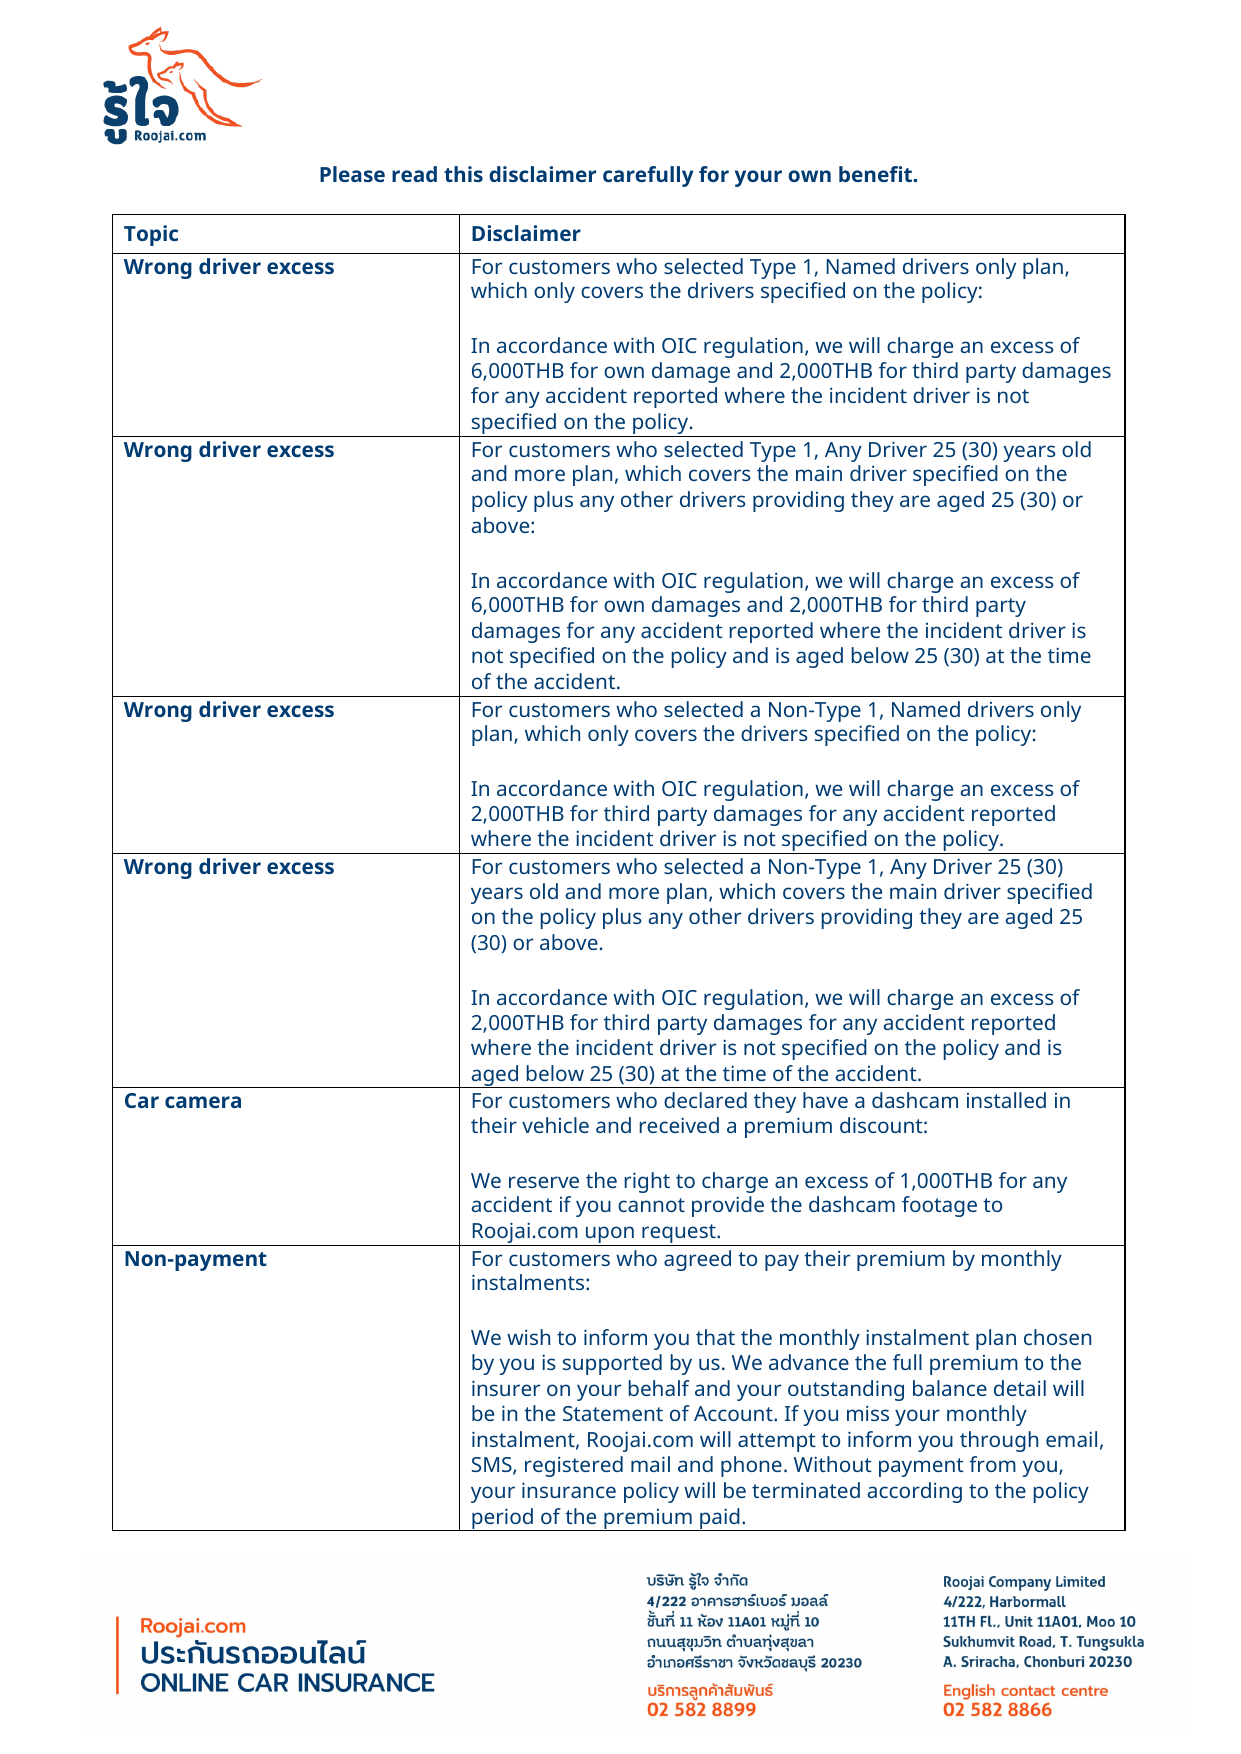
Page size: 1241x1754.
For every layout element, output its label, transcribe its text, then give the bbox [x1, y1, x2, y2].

table_cell Car camera [113, 1088, 459, 1245]
table_cell Non-payment [113, 1246, 459, 1530]
table_cell For customers who selected Type 1, Named drivers only plan, which only covers the drivers specified on the policy: In accordance with OIC regulation, we will charge an excess of 6,000THB for own damage and 2,000THB for third party damages for any accident reported where the incident driver is not specified on the policy. [460, 254, 1124, 436]
table_cell For customers who declared they have a dashcam installed in their vehicle and received a premium discount: We reserve the right to charge an excess of 1,000THB for any accident if you cannot provide the dashcam footage to Roojai.com upon request. [460, 1088, 1124, 1245]
table_cell For customers who agreed to pay their premium by monthly instalments: We wish to inform you that the monthly instalment plan chosen by you is supported by us. We advance the full premium to the insurer on your behalf and your outstanding balance detail will be in the Statement of Account. If you miss your monthly instalment, Roojai.com will attempt to inform you through email, SMS, registered mail and phone. Without payment from you, your insurance policy will be terminated according to the policy period of the premium paid. [460, 1246, 1124, 1530]
table_cell Wrong driver excess [113, 254, 459, 436]
table_cell Disclaimer [460, 215, 1124, 253]
table_cell For customers who selected a Non-Type 1, Named drivers only plan, which only covers the drivers specified on the policy: In accordance with OIC regulation, we will charge an excess of 2,000THB for third party damages for any accident reported where the incident driver is not specified on the policy. [460, 697, 1124, 853]
table_cell For customers who selected a Non-Type 1, Any Driver 25 (30) years old and more plan, which covers the main driver specified on the policy plus any other drivers providing they are aged 25 (30) or above. In accordance with OIC regulation, we will charge an excess of 2,000THB for third party damages for any accident reported where the incident driver is not specified on the policy and is aged below 25 (30) at the time of the accident. [460, 854, 1124, 1087]
table_cell Wrong driver excess [113, 697, 459, 853]
table_cell Wrong driver excess [113, 437, 459, 696]
table_cell For customers who selected Type 1, Any Driver 25 (30) years old and more plan, which covers the main driver specified on the policy plus any other drivers providing they are aged 25 (30) or above: In accordance with OIC regulation, we will charge an excess of 6,000THB for own damages and 2,000THB for third party damages for any accident reported where the incident driver is not specified on the policy and is aged below 25 (30) at the time of the accident. [460, 437, 1124, 696]
picture [84, 1553, 1191, 1736]
table_cell Wrong driver excess [113, 854, 459, 1087]
table_header Please read this disclaimer carefully for your own benefit. [113, 156, 1125, 213]
table_cell Topic [113, 215, 459, 253]
picture [84, 9, 1055, 157]
